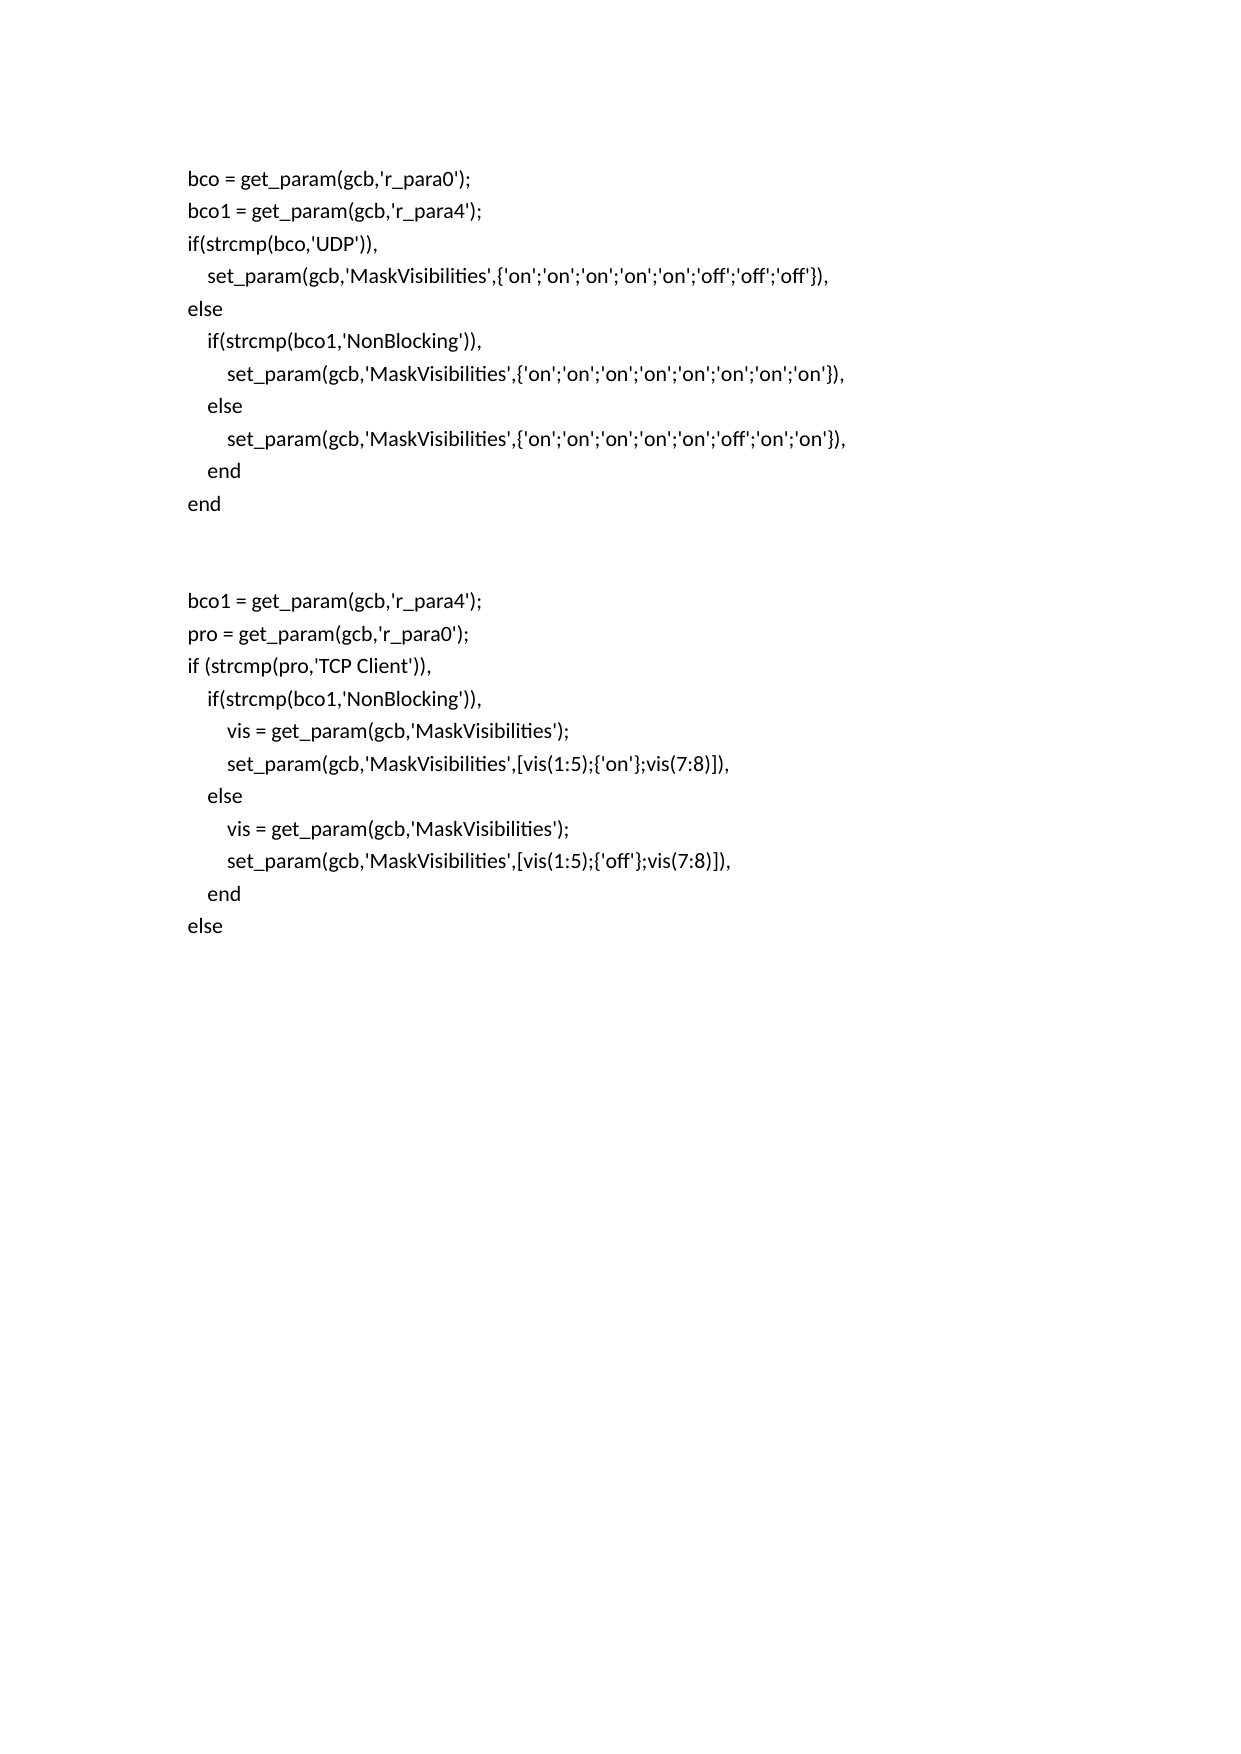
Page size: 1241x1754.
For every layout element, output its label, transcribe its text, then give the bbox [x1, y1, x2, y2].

text end [187, 877, 1053, 909]
text end [187, 487, 1053, 519]
text else [187, 292, 1053, 324]
text set_param(gcb,'MaskVisibilities',[vis(1:5);{'on'};vis(7:8)]), [187, 747, 1053, 779]
text pro = get_param(gcb,'r_para0'); [187, 617, 1053, 649]
text end [187, 454, 1053, 487]
text if (strcmp(pro,'TCP Client')), [187, 649, 1053, 682]
text vis = get_param(gcb,'MaskVisibilities'); [187, 714, 1053, 747]
text bco1 = get_param(gcb,'r_para4'); [187, 584, 1053, 617]
text if(strcmp(bco1,'NonBlocking')), [187, 682, 1053, 714]
text else [187, 779, 1053, 812]
text bco = get_param(gcb,'r_para0'); [187, 162, 1053, 194]
text else [187, 389, 1053, 422]
text set_param(gcb,'MaskVisibilities',{'on';'on';'on';'on';'on';'on';'on';'on'}), [187, 357, 1053, 389]
text bco1 = get_param(gcb,'r_para4'); [187, 194, 1053, 227]
text set_param(gcb,'MaskVisibilities',[vis(1:5);{'off'};vis(7:8)]), [187, 844, 1053, 877]
text set_param(gcb,'MaskVisibilities',{'on';'on';'on';'on';'on';'off';'off';'off'}), [187, 259, 1053, 292]
text vis = get_param(gcb,'MaskVisibilities'); [187, 812, 1053, 844]
text if(strcmp(bco1,'NonBlocking')), [187, 324, 1053, 357]
text set_param(gcb,'MaskVisibilities',{'on';'on';'on';'on';'on';'off';'on';'on'}), [187, 422, 1053, 454]
text else [187, 909, 1053, 942]
text if(strcmp(bco,'UDP')), [187, 227, 1053, 259]
